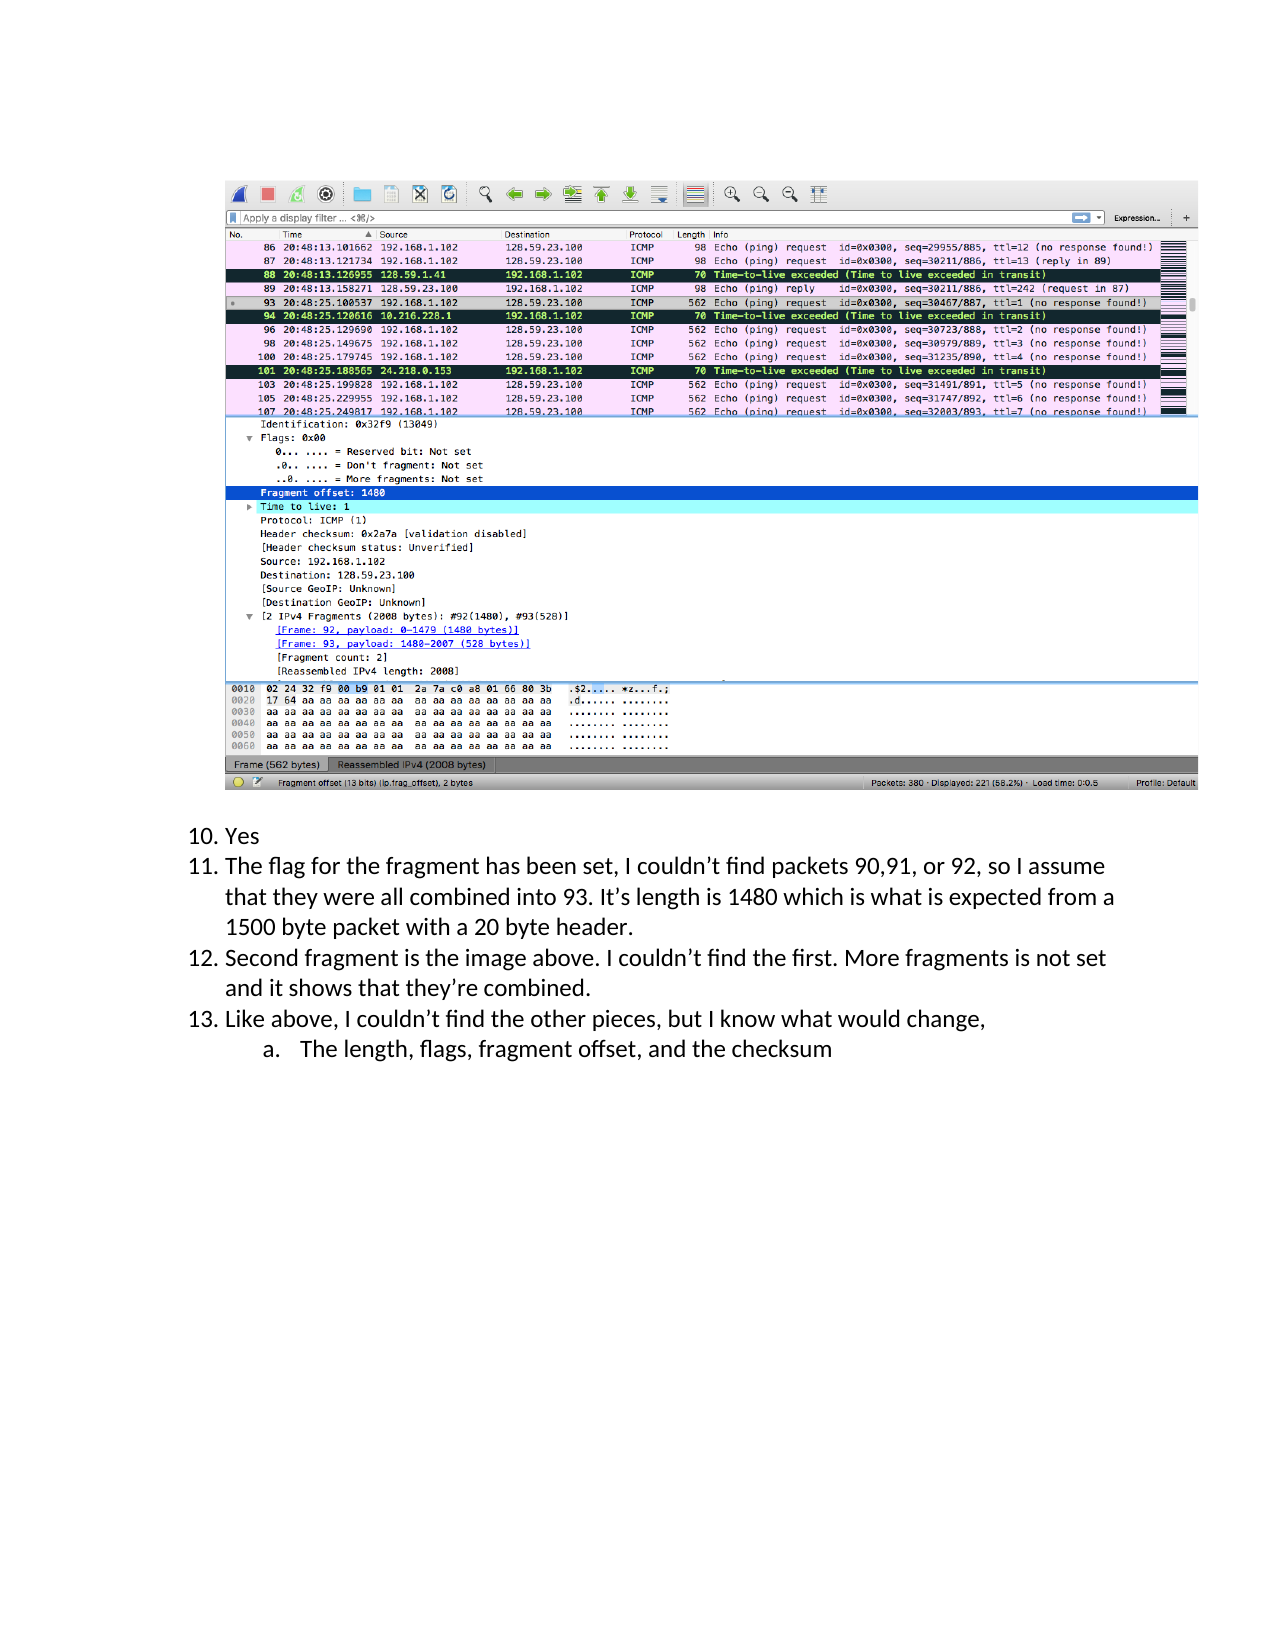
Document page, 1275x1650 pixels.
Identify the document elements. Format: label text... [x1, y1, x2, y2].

list The length, flags, fragment offset, and the checksum [262, 1034, 1125, 1064]
list The flag for the fragment has been set, I couldn’t find packets 90,91, or 92, so I assume that they were all combined into 93. It’s length is 1480 which is what is expected from a 1500 byte packet with a 20 byte header. [187, 851, 1125, 942]
list Second fragment is the image above. I couldn’t find the first. More fragments is not set and it shows that they’re combined. [187, 942, 1125, 1003]
picture [225, 180, 1199, 790]
list Yes [187, 820, 1125, 851]
list Like above, I couldn’t find the other pieces, but I know what would change, [187, 1003, 1125, 1034]
